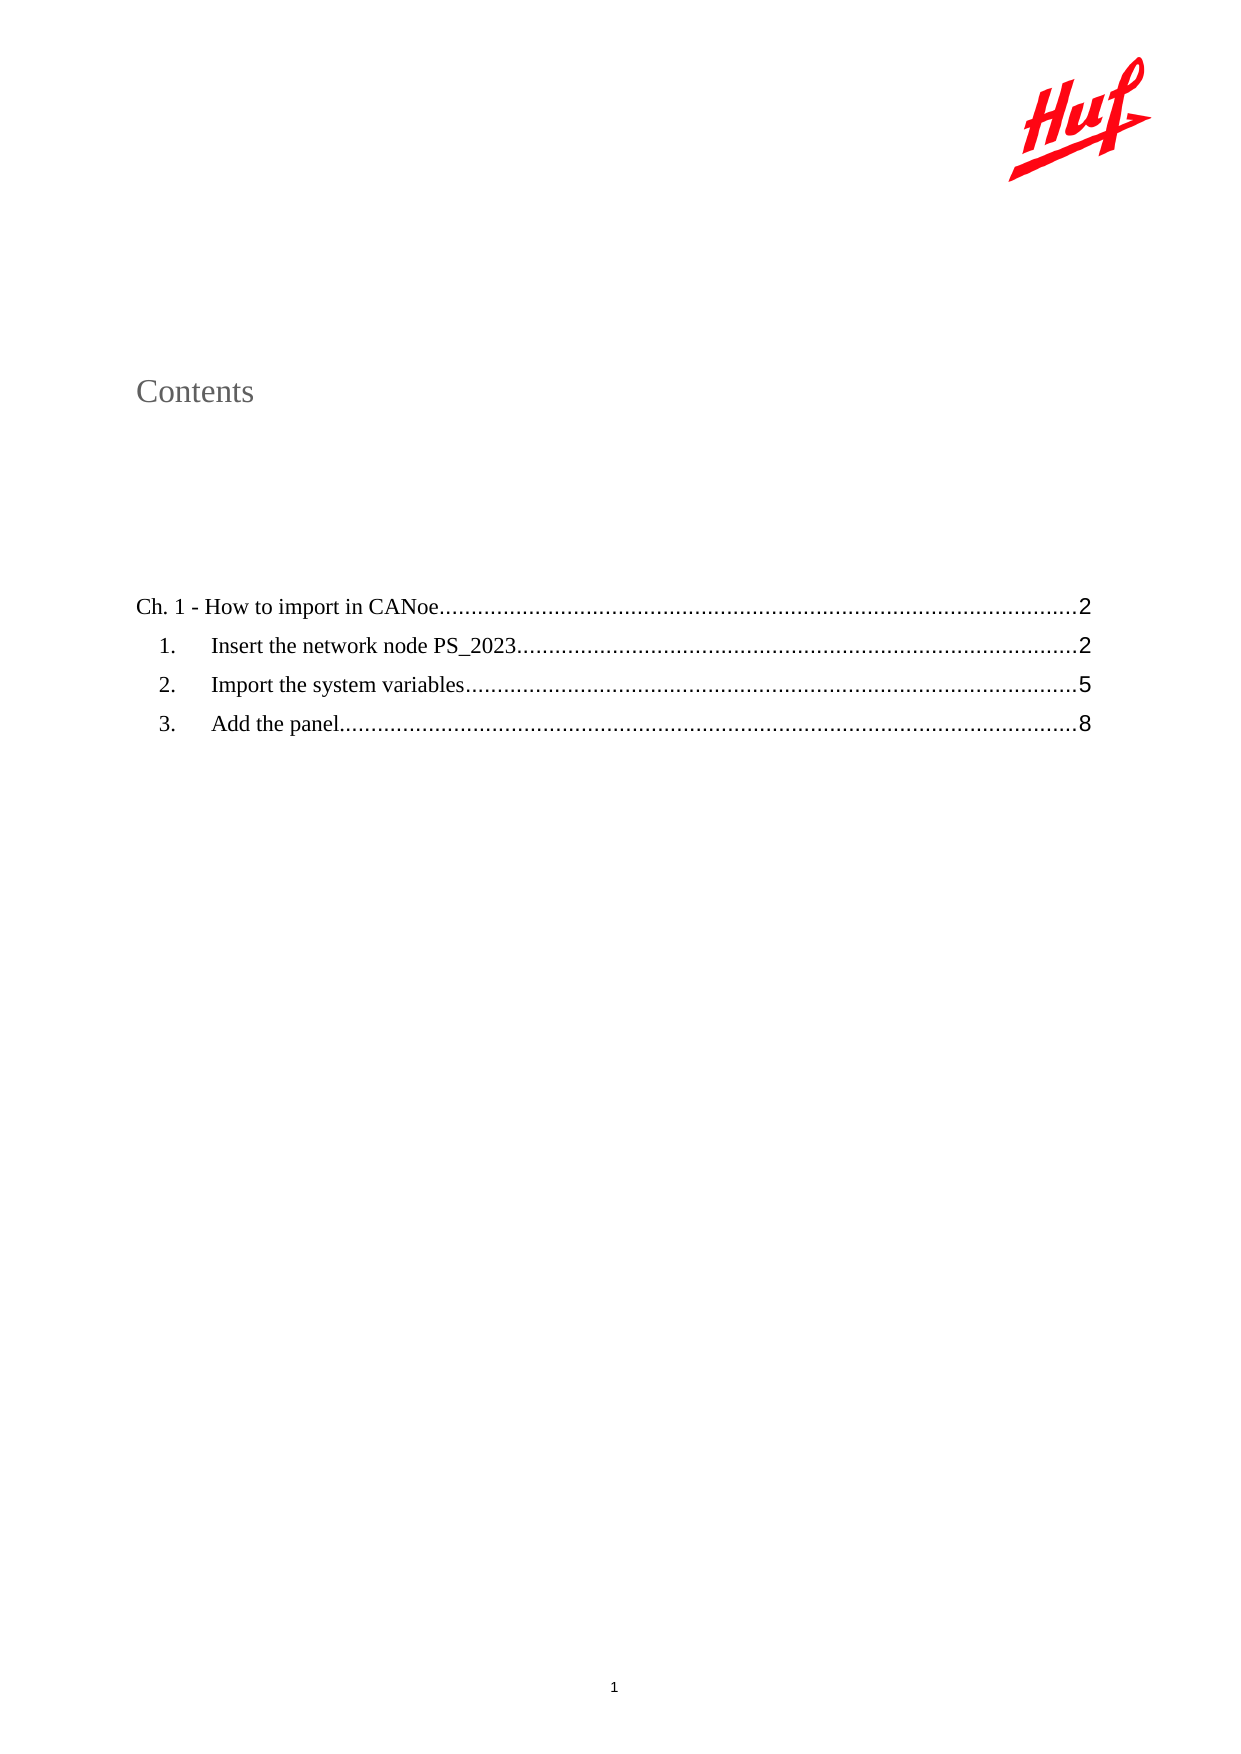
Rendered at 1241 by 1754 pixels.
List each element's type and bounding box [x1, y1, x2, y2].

picture [1008, 57, 1152, 182]
